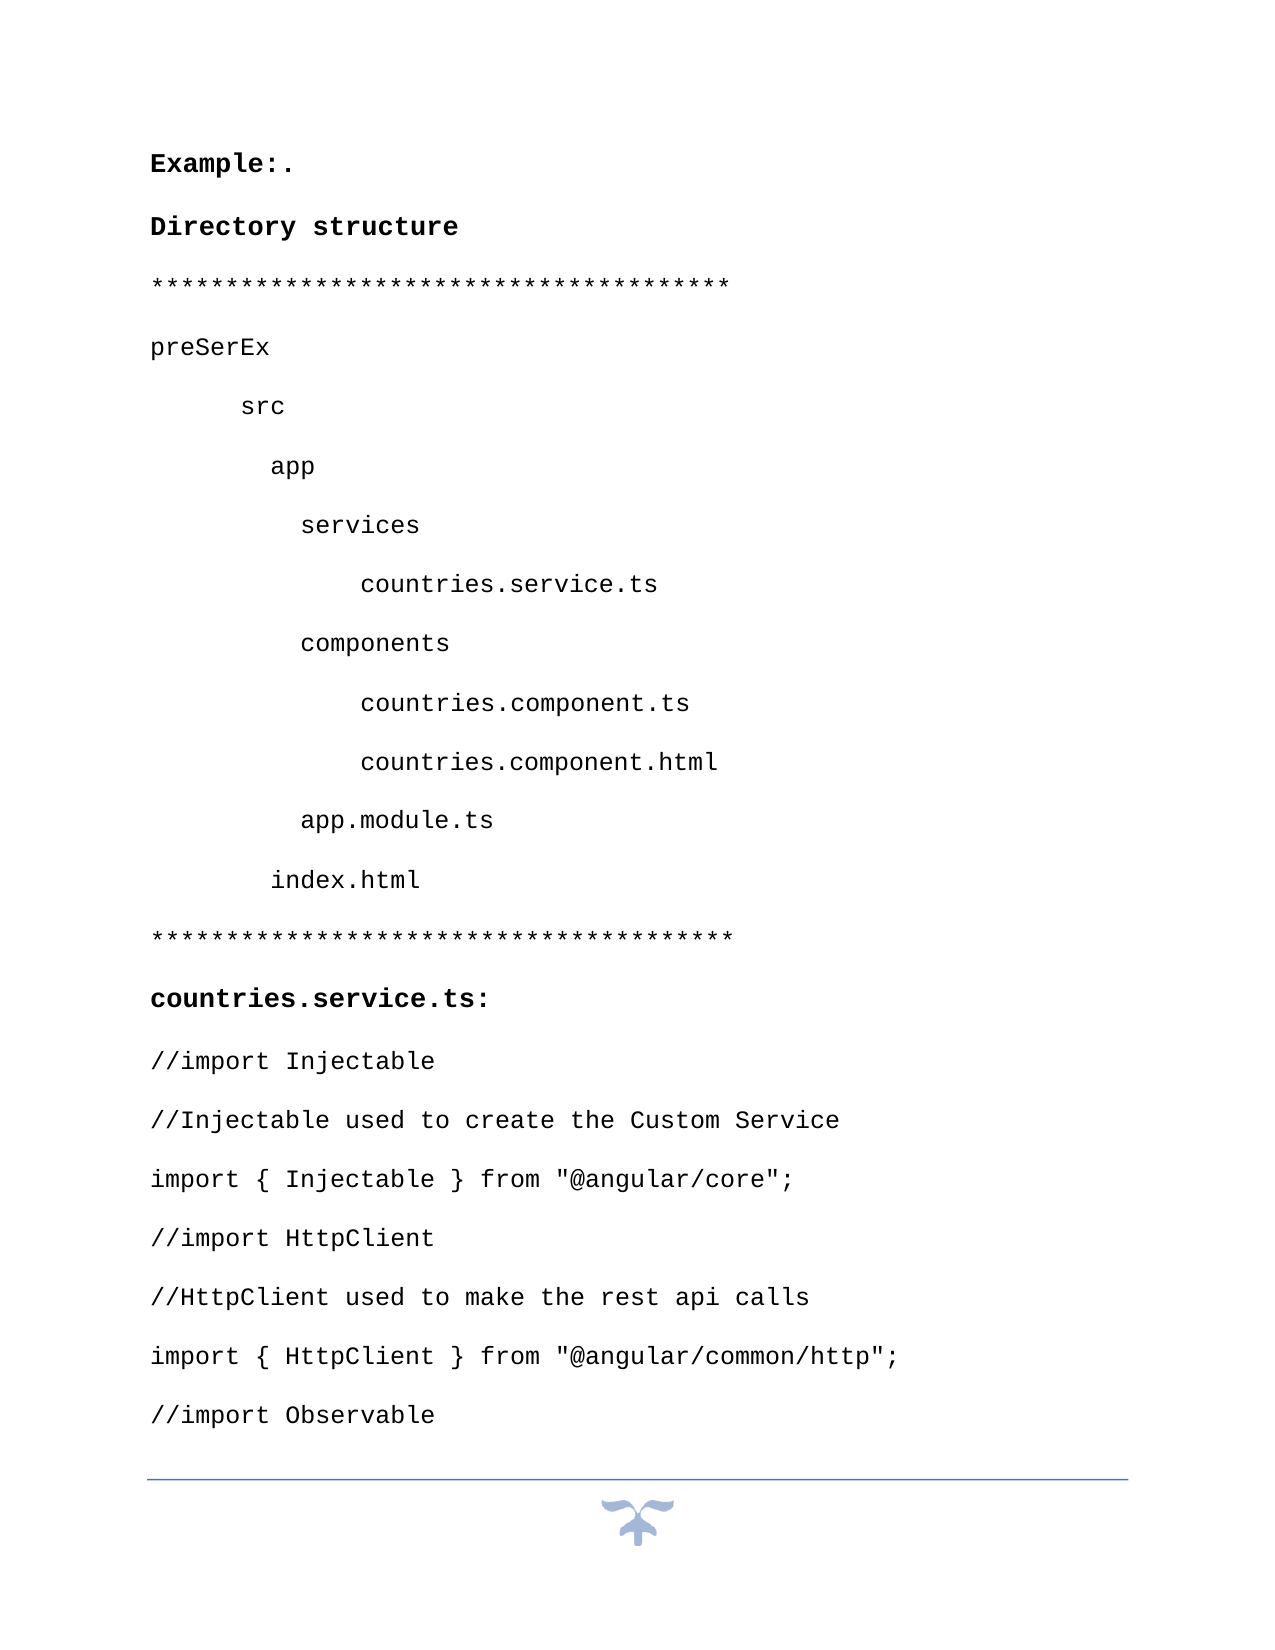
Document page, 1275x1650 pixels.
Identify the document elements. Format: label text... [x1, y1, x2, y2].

subtitle countries.service.ts: [150, 985, 1173, 1016]
text app [149, 453, 437, 482]
text //import Observable [148, 1402, 437, 1431]
text countries.component.ts countries.component.html [360, 690, 797, 777]
text //Injectable used to create the Custom Service import { Injectable } from "@angular/core"; [150, 1107, 916, 1195]
text Directory structure [150, 212, 1173, 243]
text //import HttpClient [148, 1225, 437, 1254]
text *************************************** [150, 927, 1173, 955]
text countries.service.ts components [300, 571, 797, 659]
text services [300, 512, 1173, 541]
text //import Injectable [148, 1048, 437, 1077]
picture [601, 1500, 674, 1546]
text app.module.ts index.html [270, 808, 496, 896]
text src [240, 394, 1173, 422]
text //HttpClient used to make the rest api calls import { HttpClient } from "@angular/common/http"; [150, 1284, 900, 1372]
subtitle Example:. [150, 150, 1173, 181]
text *************************************** preSerEx [150, 276, 797, 363]
